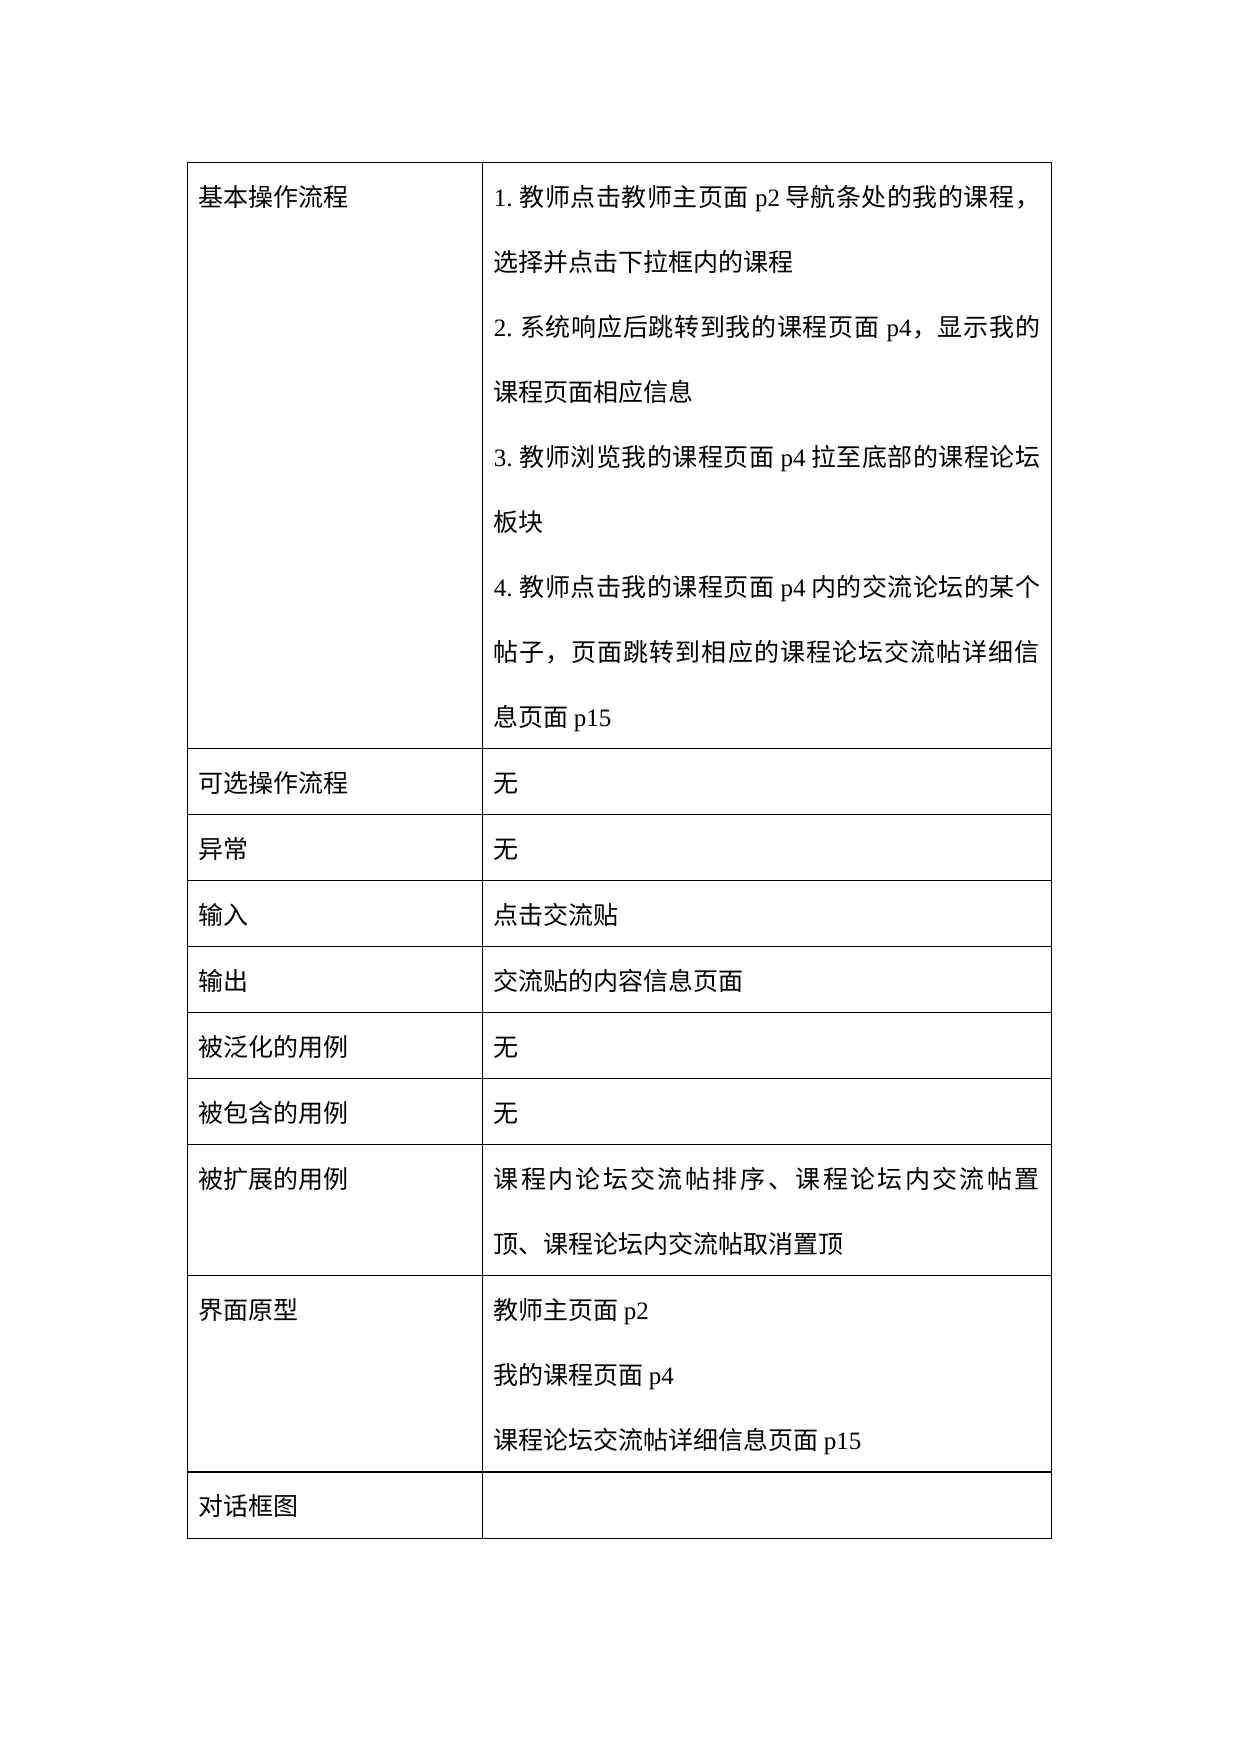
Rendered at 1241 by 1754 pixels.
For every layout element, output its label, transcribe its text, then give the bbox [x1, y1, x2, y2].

table_cell 交流贴的内容信息页面 [483, 947, 1051, 1012]
table_cell 对话框图 [188, 1473, 482, 1537]
table_cell 课程内论坛交流帖排序、课程论坛内交流帖置顶、课程论坛内交流帖取消置顶 [483, 1145, 1051, 1275]
table_cell 无 [483, 749, 1051, 814]
table_cell [483, 1473, 1051, 1537]
table_cell 被包含的用例 [188, 1079, 482, 1144]
table_cell 异常 [188, 815, 482, 880]
table_cell 界面原型 [188, 1276, 482, 1471]
table_cell 输出 [188, 947, 482, 1012]
table_cell 无 [483, 1079, 1051, 1144]
table_cell 基本操作流程 [188, 163, 482, 748]
table_cell 无 [483, 815, 1051, 880]
table_cell 被泛化的用例 [188, 1013, 482, 1078]
table_cell 输入 [188, 881, 482, 946]
table_cell 1. 教师点击教师主页面p2导航条处的我的课程，选择并点击下拉框内的课程 2. 系统响应后跳转到我的课程页面p4，显示我的课程页面相应信息 3. 教师浏览我的课程页面p4拉至底部的课程论坛板块 4. 教师点击我的课程页面p4内的交流论坛的某个帖子，页面跳转到相应的课程论坛交流帖详细信息页面p15 [483, 163, 1051, 748]
table_cell 点击交流贴 [483, 881, 1051, 946]
table_cell 教师主页面p2 我的课程页面p4 课程论坛交流帖详细信息页面p15 [483, 1276, 1051, 1471]
table_cell 被扩展的用例 [188, 1145, 482, 1275]
table_cell 可选操作流程 [188, 749, 482, 814]
table_cell 无 [483, 1013, 1051, 1078]
